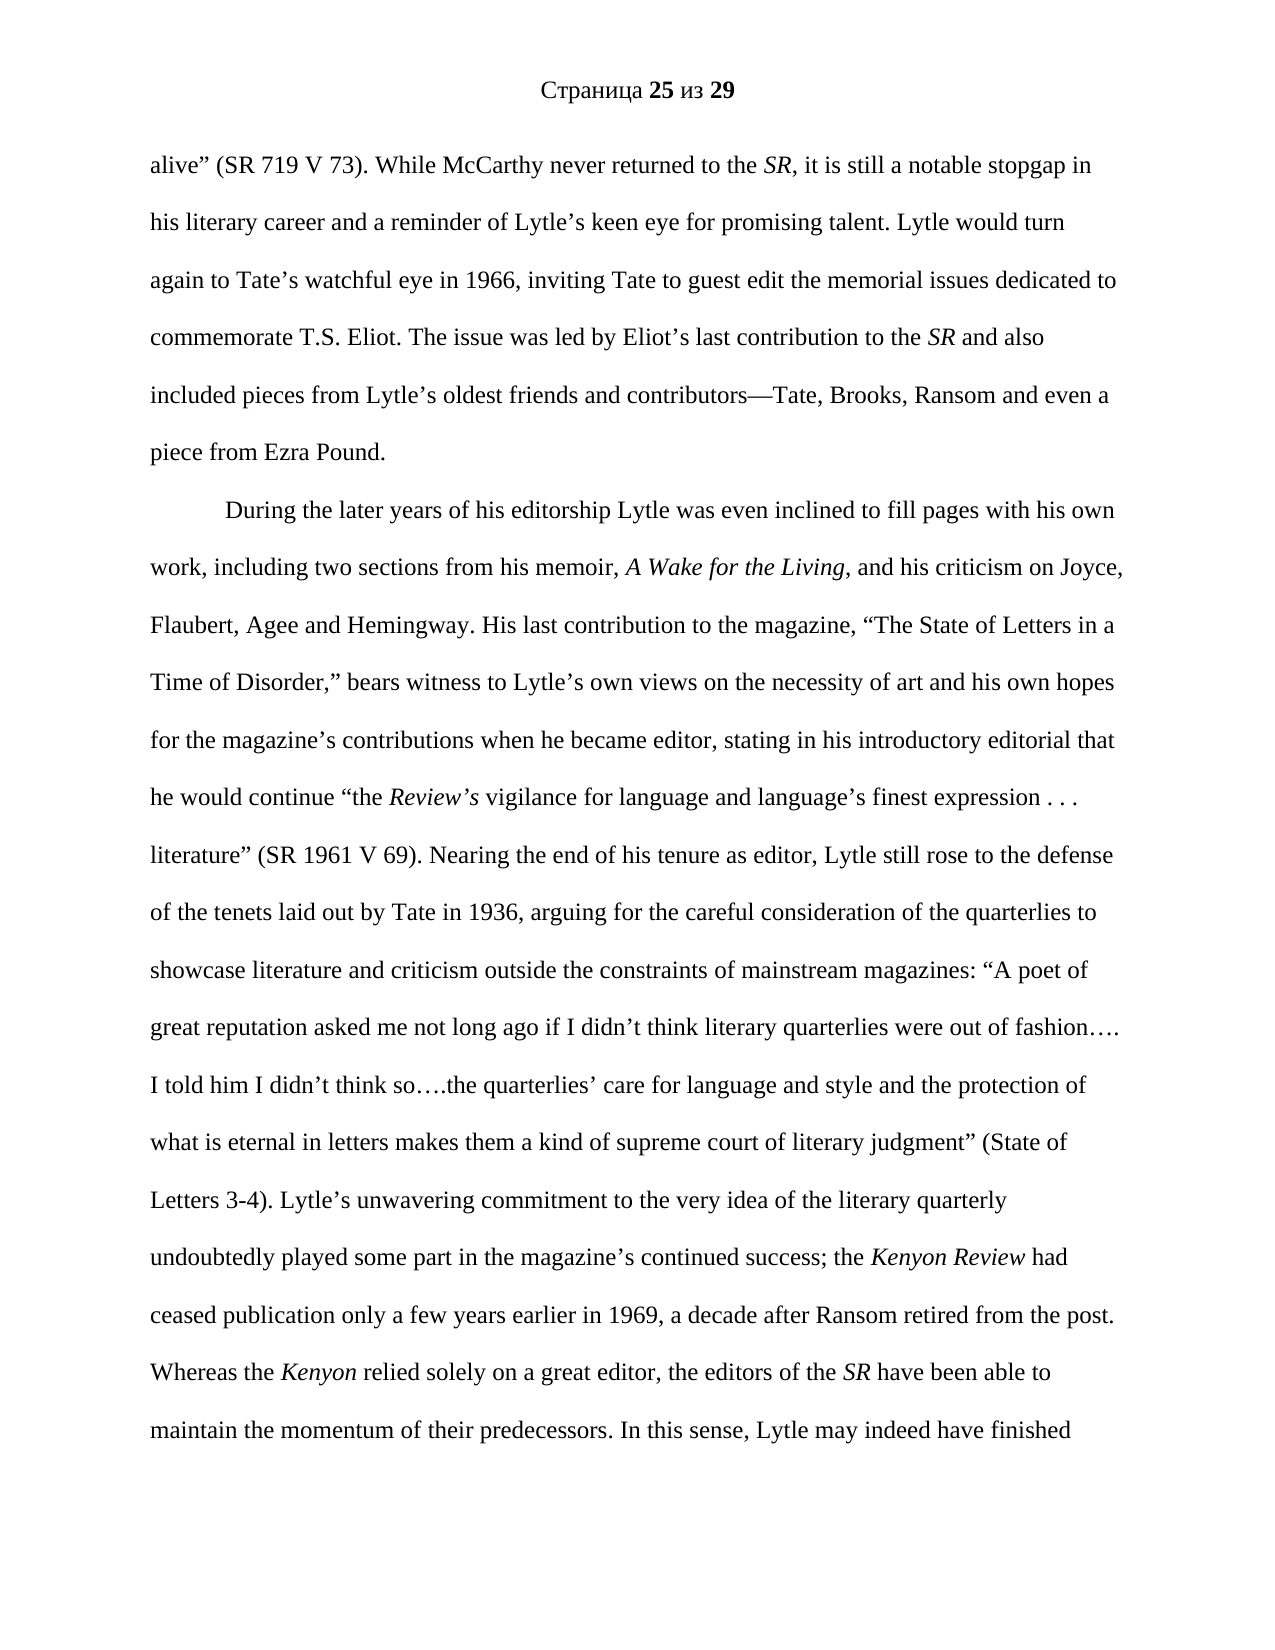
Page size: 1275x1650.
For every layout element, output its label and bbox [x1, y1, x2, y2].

text [150, 150, 1125, 466]
text [150, 495, 1125, 1444]
